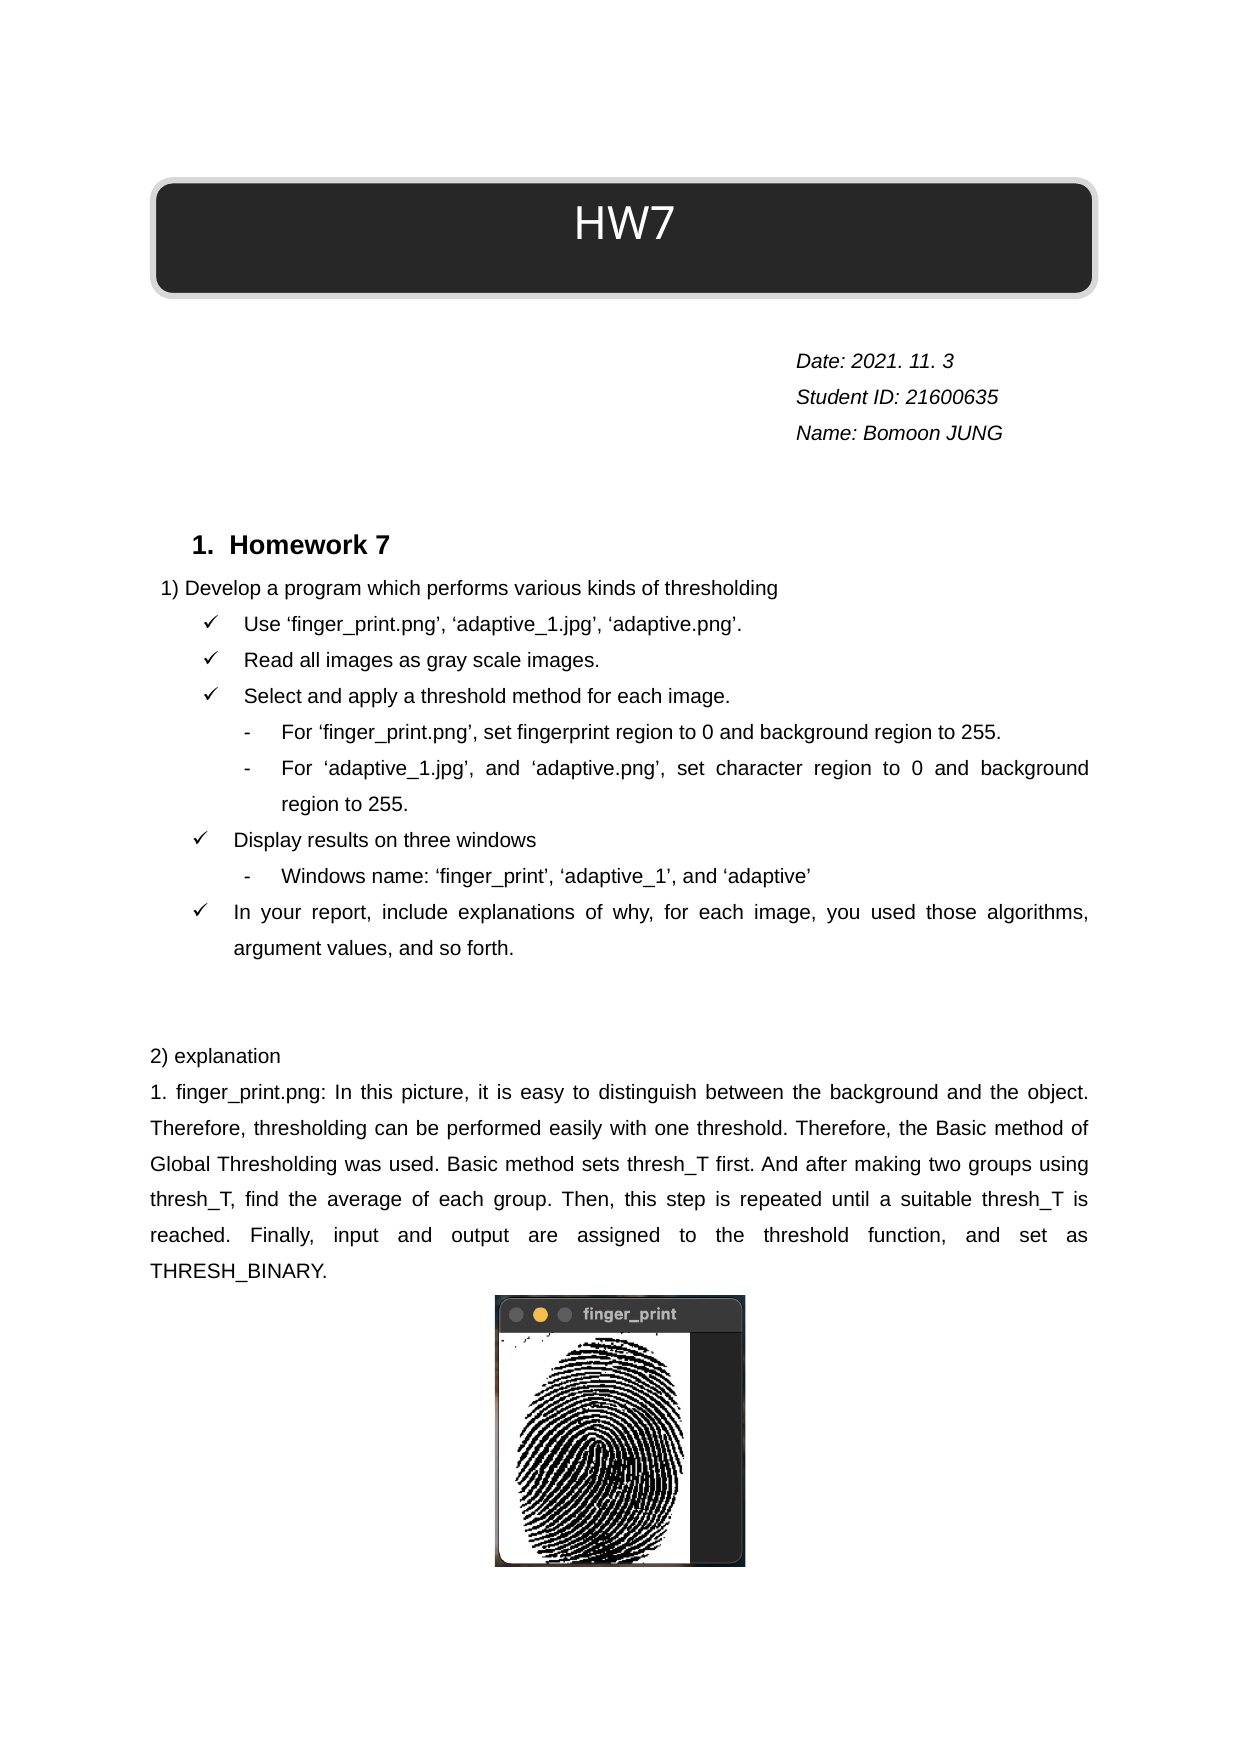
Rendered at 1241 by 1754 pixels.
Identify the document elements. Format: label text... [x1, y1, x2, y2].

text Student ID: 21600635 [796, 385, 1090, 409]
text Name: Bomoon JUNG [796, 421, 1090, 445]
list In your report, include explanations of why, for each image, you used those algorithms, argument values, and so forth. [192, 900, 1090, 960]
list Homework 7 [192, 529, 1090, 560]
text 1) Develop a program which performs various kinds of thresholding [150, 576, 1090, 600]
list Select and apply a threshold method for each image. [202, 684, 1090, 708]
list For ‘adaptive_1.jpg’, and ‘adaptive.png’, set character region to 0 and background region to 255. [244, 756, 1090, 816]
list Display results on three windows [192, 828, 1090, 852]
list For ‘finger_print.png’, set fingerprint region to 0 and background region to 255. [244, 720, 1090, 744]
list Windows name: ‘finger_print’, ‘adaptive_1’, and ‘adaptive’ [244, 864, 1090, 888]
text 2) explanation [150, 1043, 1090, 1067]
text Date: 2021. 11. 3 [796, 349, 1090, 373]
picture [494, 1295, 746, 1567]
list Read all images as gray scale images. [202, 648, 1090, 672]
text 1. finger_print.png: In this picture, it is easy to distinguish between the background and the object. Therefore, thresholding can be performed easily with one threshold. Therefore, the Basic method of Global Thresholding was used. Basic method sets thresh_T first. And after making two groups using thresh_T, find the average of each group. Then, this step is repeated until a suitable thresh_T is reached. Finally, input and output are assigned to the threshold function, and set as THRESH_BINARY. [150, 1079, 1090, 1283]
list Use ‘finger_print.png’, ‘adaptive_1.jpg’, ‘adaptive.png’. [202, 612, 1090, 636]
